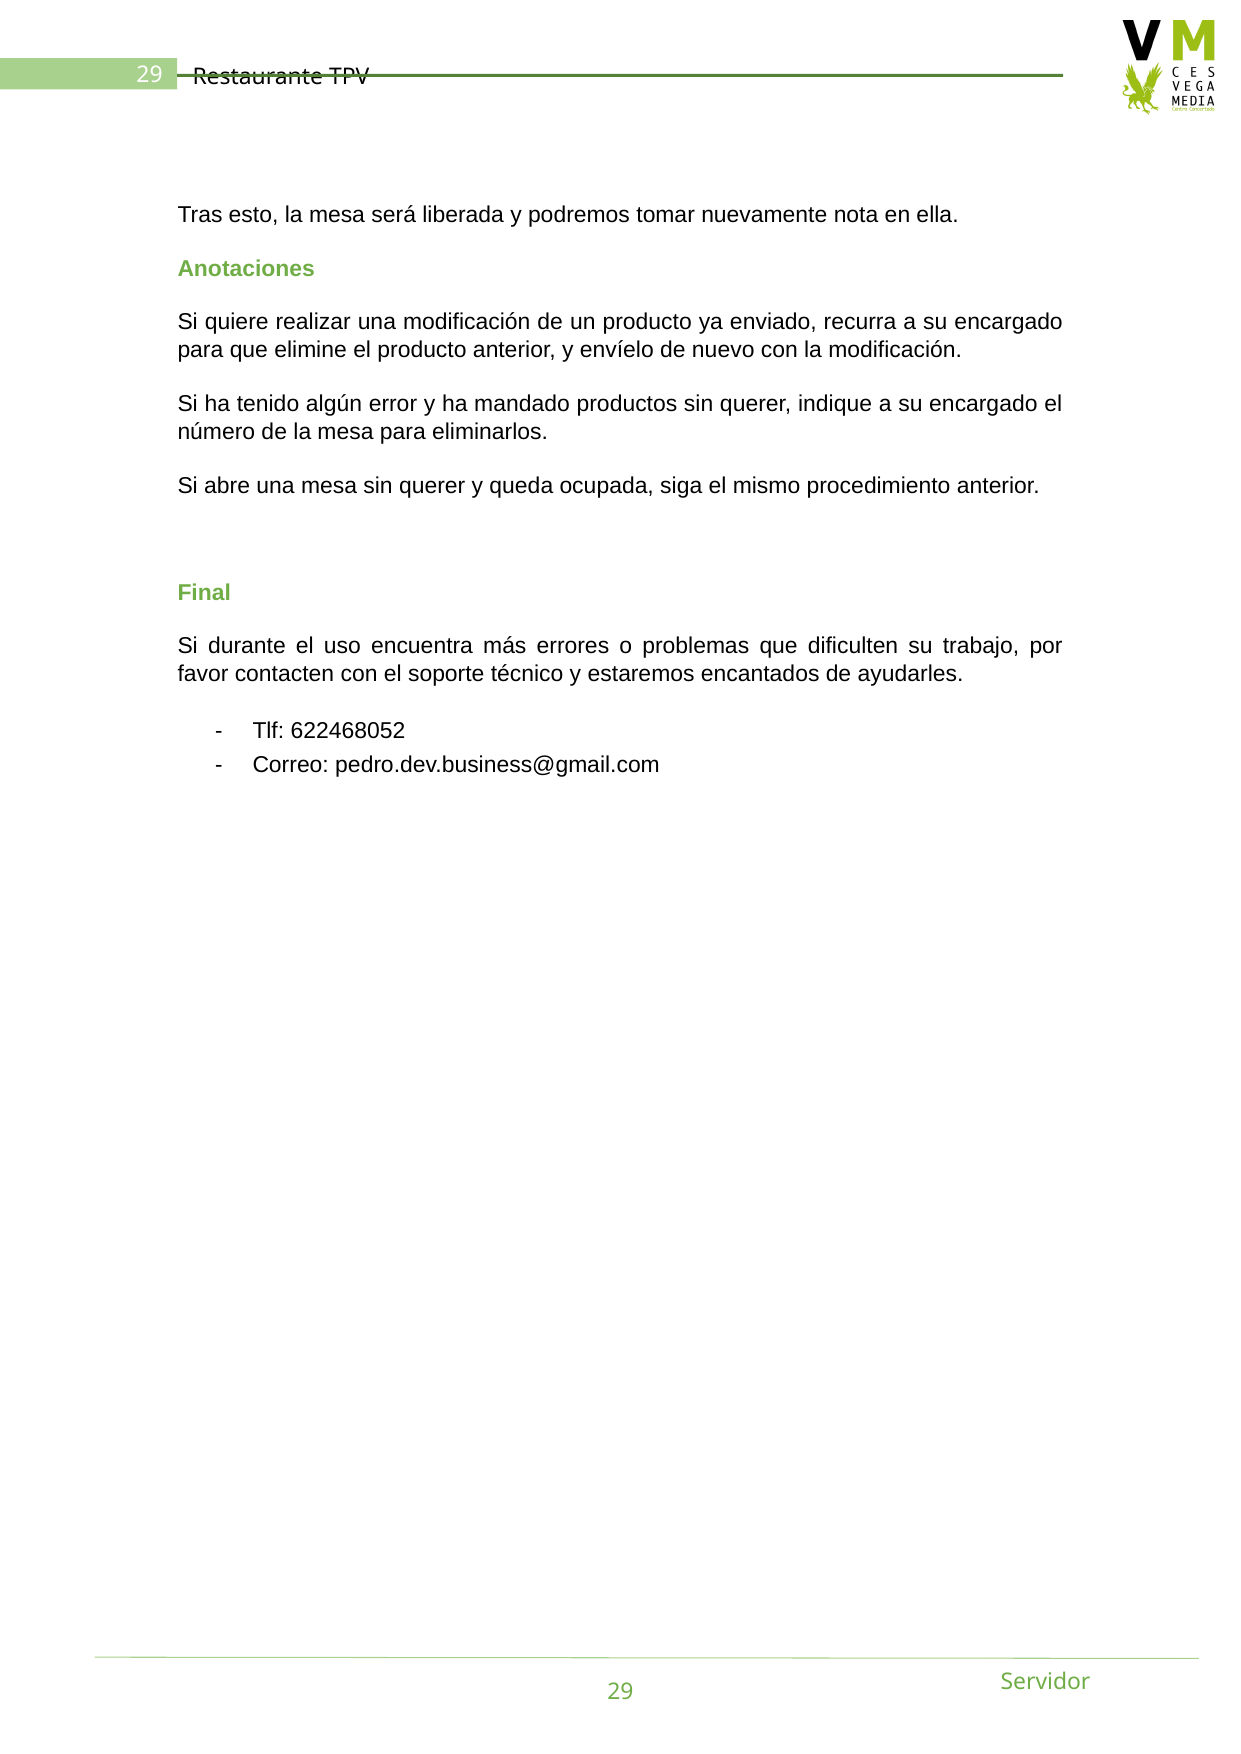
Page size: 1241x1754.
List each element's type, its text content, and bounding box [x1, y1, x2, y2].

text Si ha tenido algún error y ha mandado productos sin querer, indique a su encargado el número de la mesa para eliminarlos. [177, 390, 1063, 444]
text Si quiere realizar una modificación de un producto ya enviado, recurra a su encargado para que elimine el producto anterior, y envíelo de nuevo con la modificación. [177, 308, 1063, 363]
list Correo: pedro.dev.business@gmail.com [215, 748, 1063, 779]
text Tras esto, la mesa será liberada y podremos tomar nuevamente nota en ella. [177, 201, 1063, 227]
text Final [177, 578, 1063, 605]
text Anotaciones [177, 254, 1063, 281]
list Tlf: 622468052 [215, 714, 1063, 745]
text Si abre una mesa sin querer y queda ocupada, siga el mismo procedimiento anterior. [177, 472, 1063, 498]
text Si durante el uso encuentra más errores o problemas que dificulten su trabajo, por favor contacten con el soporte técnico y estaremos encantados de ayudarles. [177, 632, 1063, 687]
picture [1120, 20, 1217, 116]
